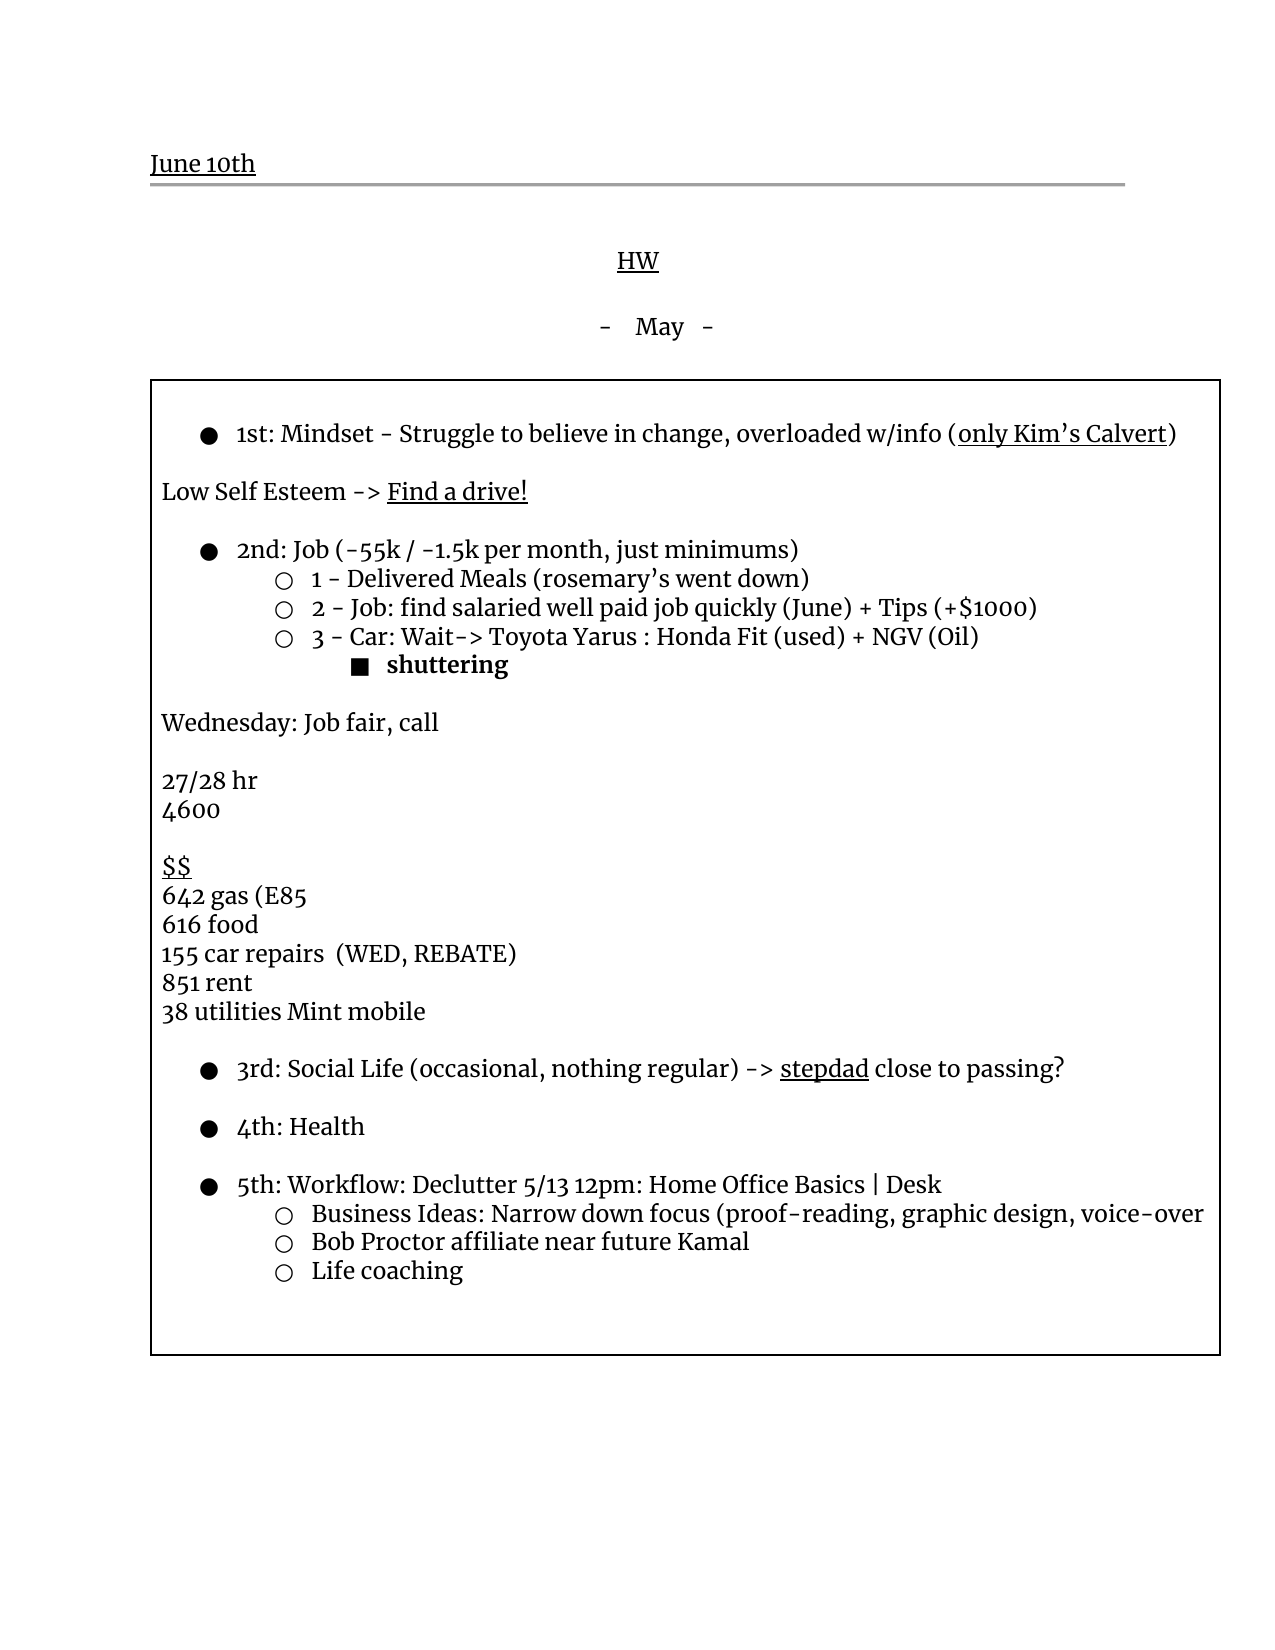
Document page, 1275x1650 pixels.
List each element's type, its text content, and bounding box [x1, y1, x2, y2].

list May - [187, 313, 1125, 342]
table_header 1st: Mindset - Struggle to believe in change, overloaded w/info (only Kim’s Calvert) Low Self Esteem -> Find a drive! 2nd: Job (-55k / -1.5k per month, just minimums) 1 - Delivered Meals (rosemary’s went down) 2 - Job: find salaried well paid job quickly (June) + Tips (+$1000) 3 - Car: Wait-> Toyota Yarus : Honda Fit (used) + NGV (Oil) shuttering Wednesday: Job fair, call 27/28 hr 4600 $$ 642 gas (E85 616 food 155 car repairs (WED, REBATE) 851 rent 38 utilities Mint mobile 3rd: Social Life (occasional, nothing regular) -> stepdad close to passing? 4th: Health 5th: Workflow: Declutter 5/13 12pm: Home Office Basics | Desk Business Ideas: Narrow down focus (proof-reading, graphic design, voice-over Bob Proctor affiliate near future Kamal Life coaching [152, 381, 1219, 1354]
text HW [150, 246, 1125, 275]
text June 10th [150, 150, 1125, 179]
